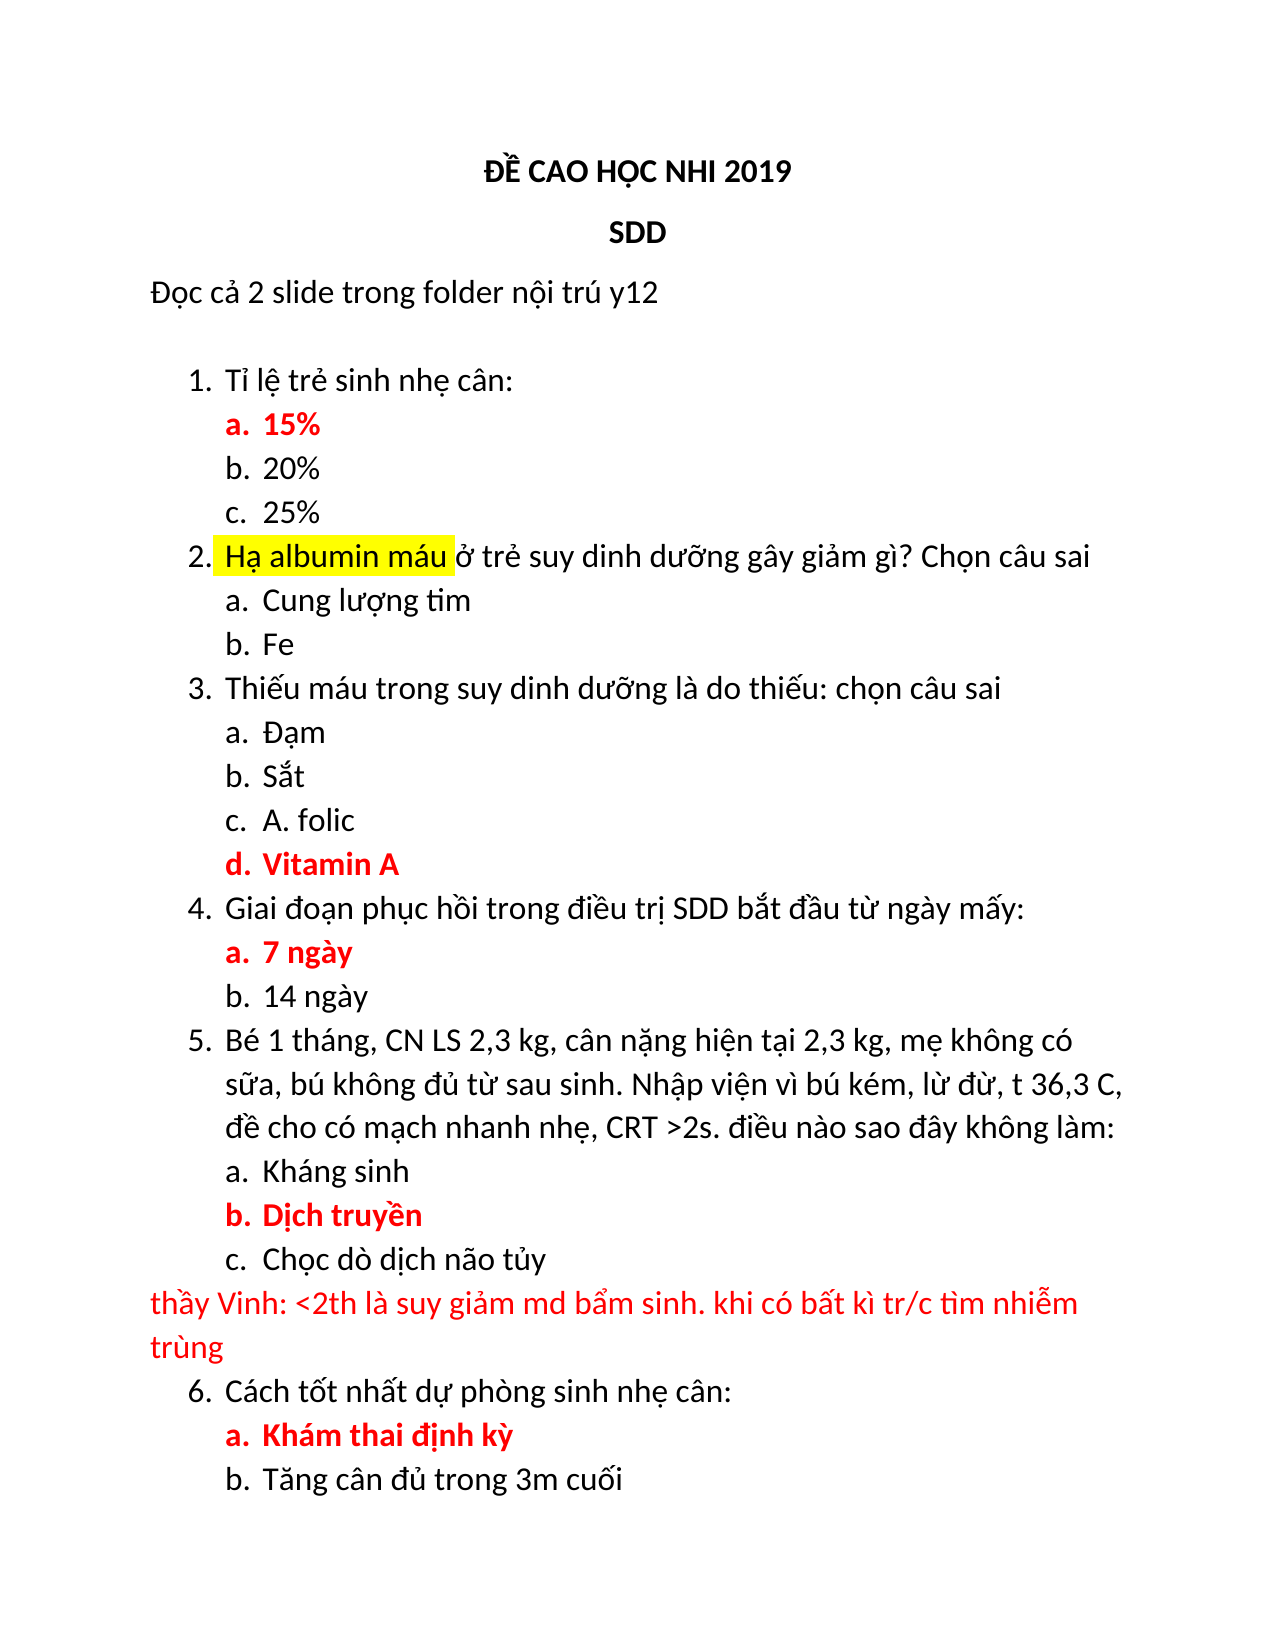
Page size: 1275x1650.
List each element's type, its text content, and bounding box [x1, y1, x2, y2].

list 7 ngày [225, 931, 1125, 971]
list Dịch truyền [225, 1194, 1125, 1235]
list Tỉ lệ trẻ sinh nhẹ cân: [187, 359, 1125, 400]
list 20% [225, 447, 1125, 488]
list Đạm [225, 711, 1125, 752]
list Bé 1 tháng, CN LS 2,3 kg, cân nặng hiện tại 2,3 kg, mẹ không có sữa, bú không đủ từ sau sinh. Nhập viện vì bú kém, lừ đừ, t 36,3 C, đề cho có mạch nhanh nhẹ, CRT >2s. điều nào sao đây không làm: [187, 1018, 1125, 1147]
list Thiếu máu trong suy dinh dưỡng là do thiếu: chọn câu sai [187, 667, 1125, 708]
text ĐỀ CAO HỌC NHI 2019 [150, 150, 1125, 191]
list Sắt [225, 755, 1125, 796]
list Cách tốt nhất dự phòng sinh nhẹ cân: [187, 1370, 1125, 1411]
list Kháng sinh [225, 1150, 1125, 1191]
list Chọc dò dịch não tủy [225, 1238, 1125, 1279]
list Tăng cân đủ trong 3m cuối [225, 1458, 1125, 1499]
list 15% [225, 403, 1125, 444]
list A. folic [225, 799, 1125, 839]
list Khám thai định kỳ [225, 1414, 1125, 1455]
list Vitamin A [225, 843, 1125, 883]
text thầy Vinh: <2th là suy giảm md bẩm sinh. khi có bất kì tr/c tìm nhiễm trùng [150, 1282, 1125, 1367]
text Đọc cả 2 slide trong folder nội trú y12 [150, 271, 1125, 312]
list Cung lượng tim [225, 579, 1125, 620]
list 25% [225, 491, 1125, 532]
list Fe [225, 623, 1125, 664]
list Giai đoạn phục hồi trong điều trị SDD bắt đầu từ ngày mấy: [187, 887, 1125, 927]
list 14 ngày [225, 974, 1125, 1015]
text SDD [150, 211, 1125, 251]
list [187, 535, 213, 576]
list Hạ albumin máu ở trẻ suy dinh dưỡng gây giảm gì? Chọn câu sai [455, 535, 1125, 576]
